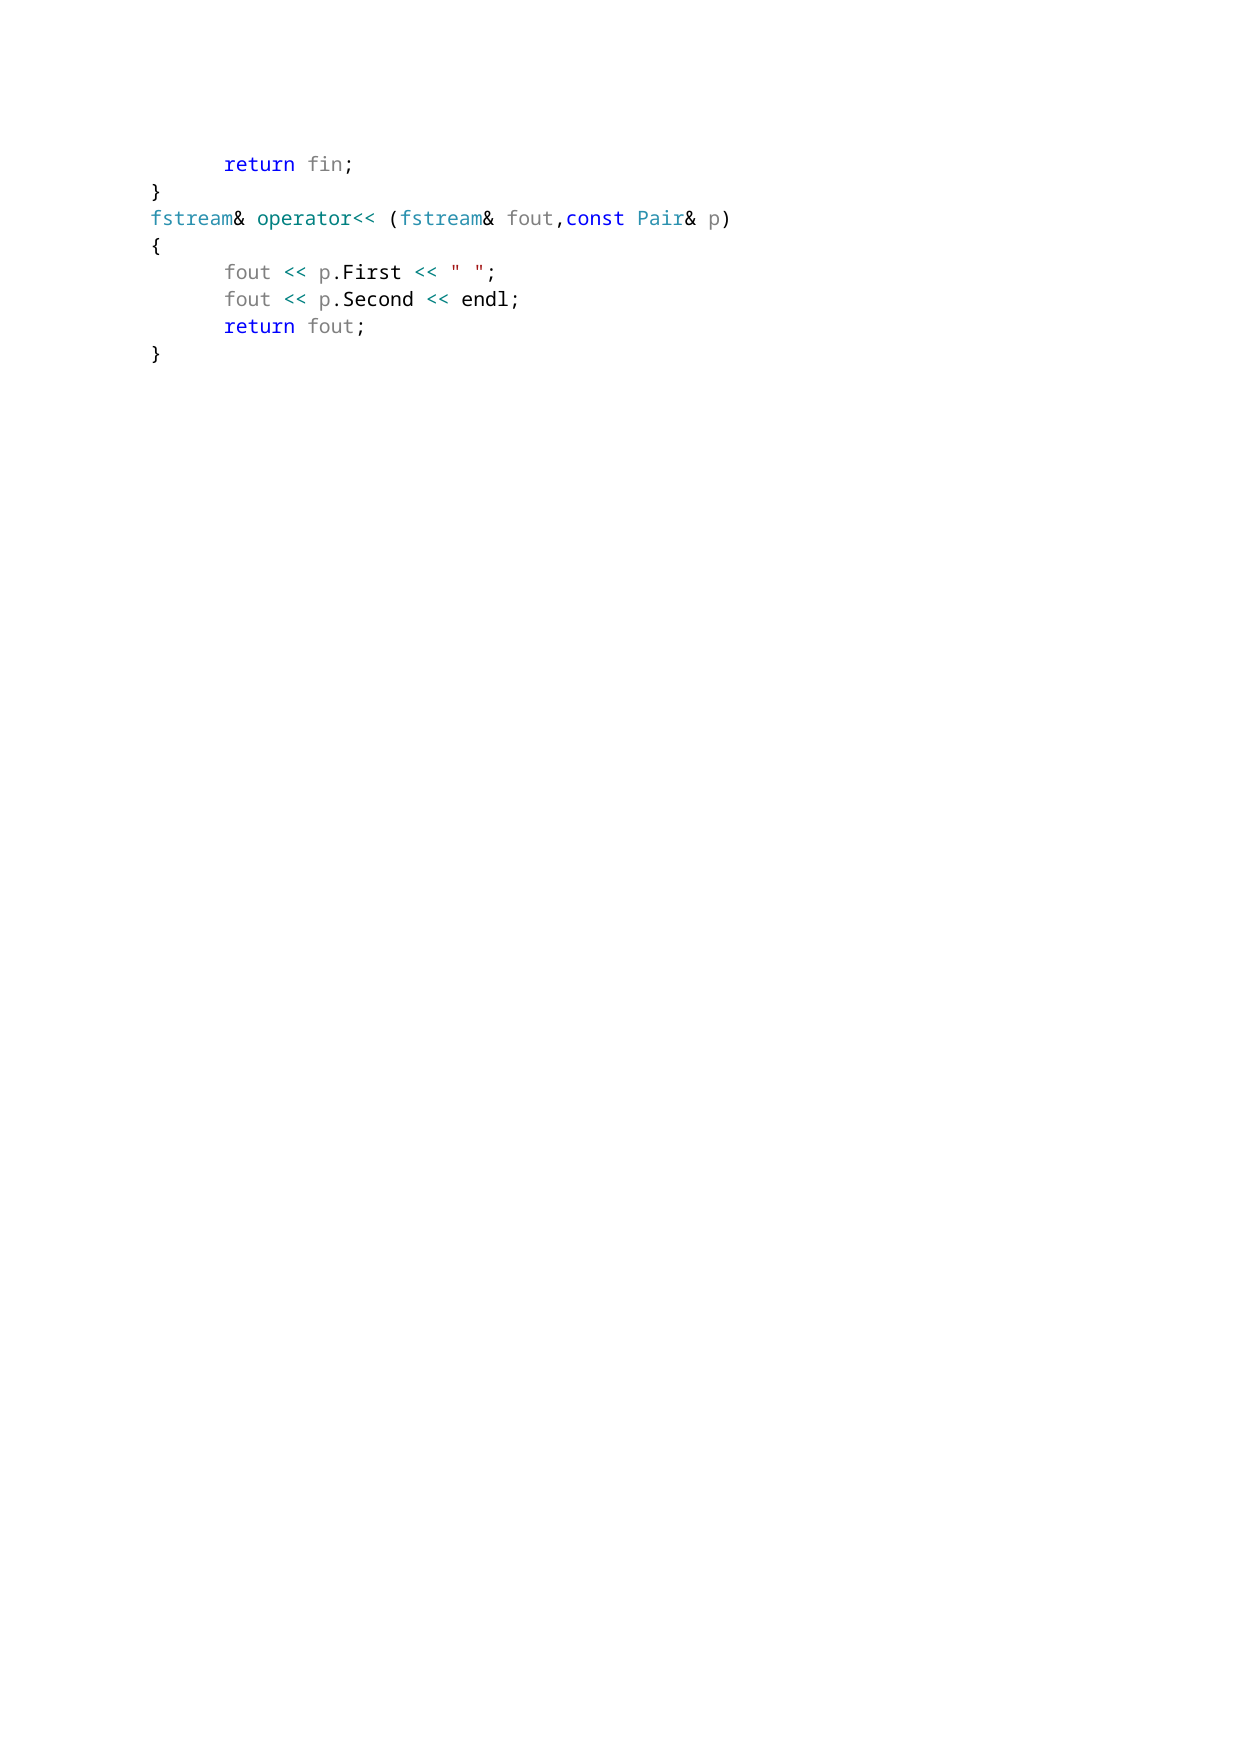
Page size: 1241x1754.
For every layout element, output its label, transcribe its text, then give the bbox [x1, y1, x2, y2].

text } [150, 177, 1090, 204]
text fout << p.First << " "; [150, 258, 1090, 285]
text } [150, 339, 1090, 366]
text fout << p.Second << endl; [150, 285, 1090, 312]
text return fin; [150, 150, 1090, 177]
text return fout; [150, 312, 1090, 339]
text fstream& operator<< (fstream& fout,const Pair& p) [150, 204, 1090, 231]
text { [150, 231, 1090, 258]
